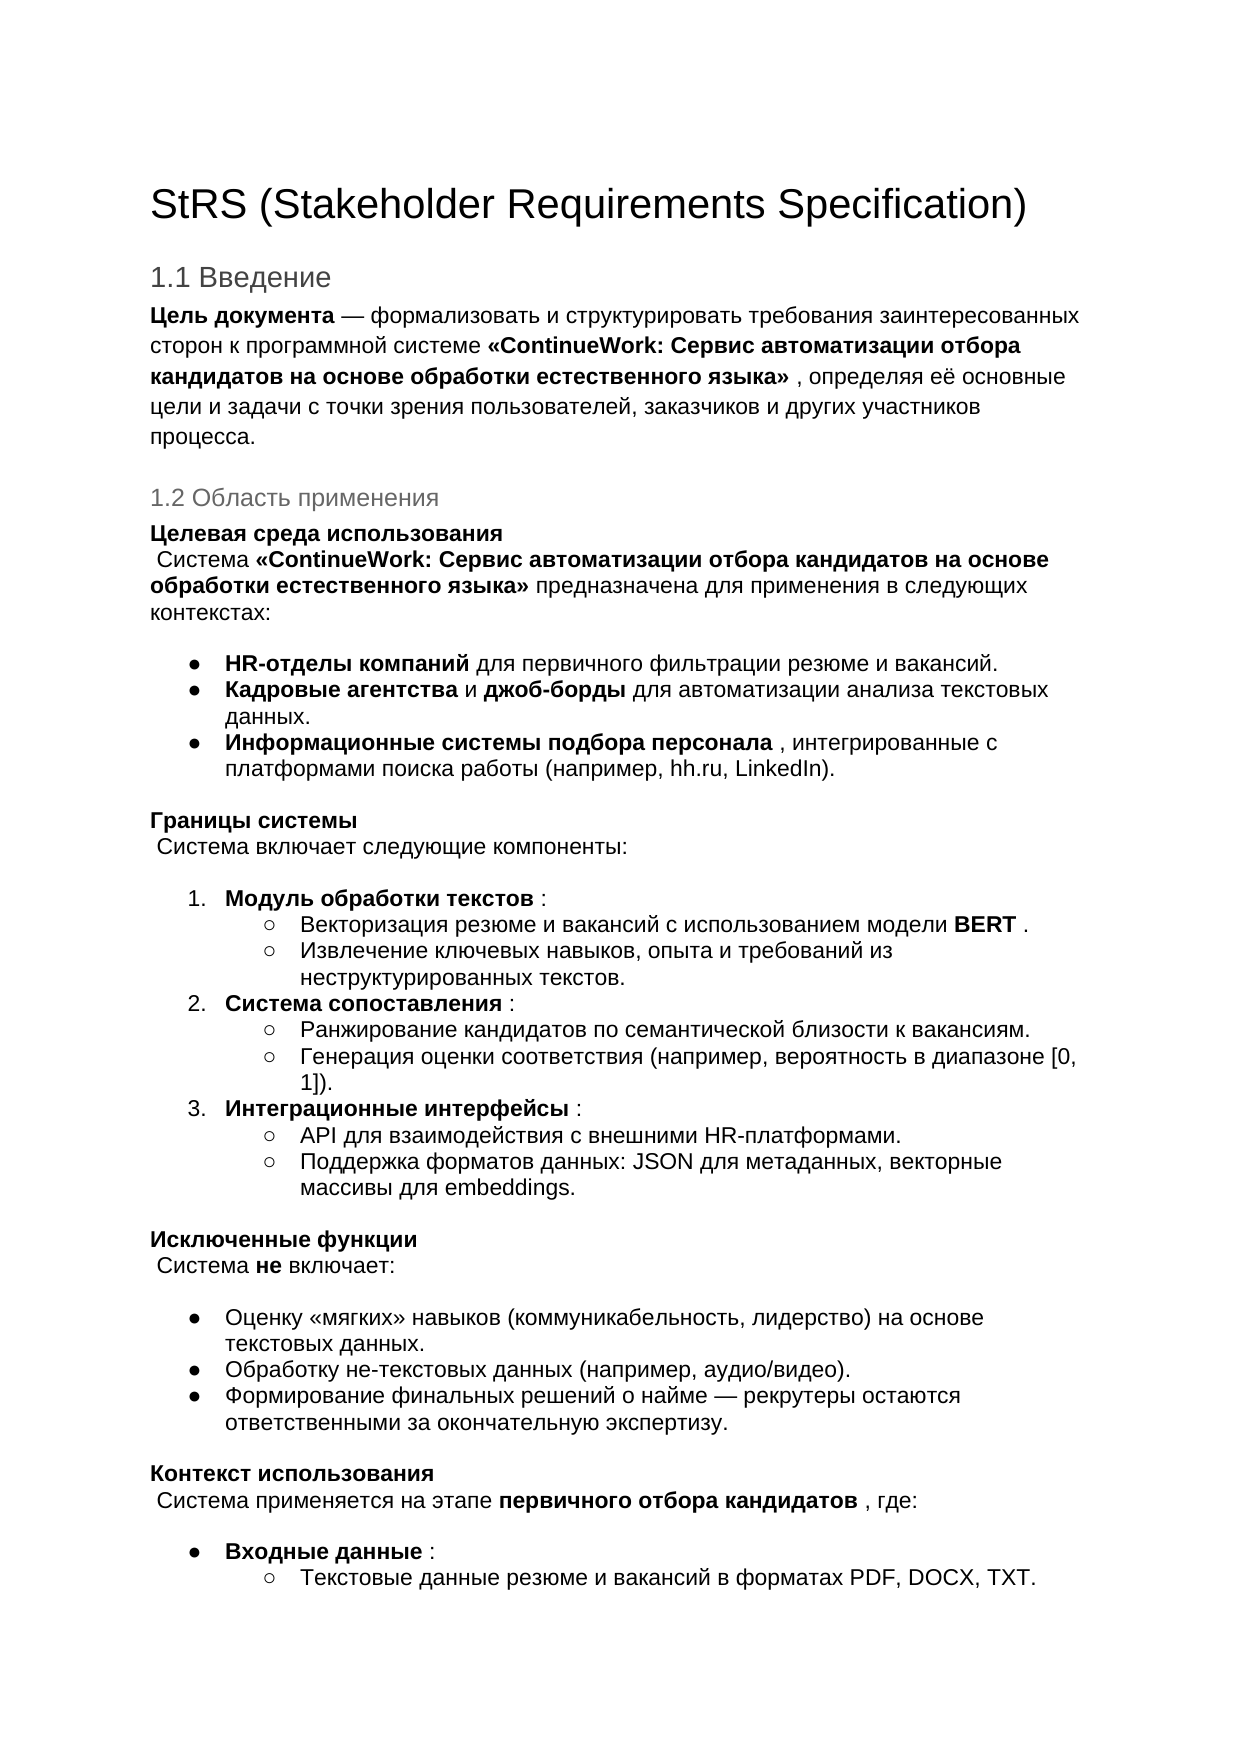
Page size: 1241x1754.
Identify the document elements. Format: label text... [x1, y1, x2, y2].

list HR-отделы компаний для первичного фильтрации резюме и вакансий. [187, 650, 1090, 676]
text Целевая среда использования Система «ContinueWork: Сервис автоматизации отбора кандидатов на основе обработки естественного языка» предназначена для применения в следующих контекстах: [150, 519, 1090, 625]
list Система сопоставления : [187, 990, 1090, 1016]
list Генерация оценки соответствия (например, вероятность в диапазоне [0, 1]). [262, 1043, 1090, 1095]
text Цель документа — формализовать и структурировать требования заинтересованных сторон к программной системе «ContinueWork: Сервис автоматизации отбора кандидатов на основе обработки естественного языка» , определяя её основные цели и задачи с точки зрения пользователей, заказчиков и других участников процесса. [150, 302, 1090, 449]
list Векторизация резюме и вакансий с использованием модели BERT . [262, 911, 1090, 937]
list Входные данные : [187, 1538, 1090, 1564]
subtitle 1.2 Область применения [150, 482, 1090, 511]
list Интеграционные интерфейсы : [187, 1095, 1090, 1122]
list Текстовые данные резюме и вакансий в форматах PDF, DOCX, TXT. [262, 1564, 1090, 1591]
list Модуль обработки текстов : [187, 884, 1090, 911]
subtitle StRS (Stakeholder Requirements Specification) [150, 179, 1090, 227]
list Ранжирование кандидатов по семантической близости к вакансиям. [262, 1016, 1090, 1043]
list Поддержка форматов данных: JSON для метаданных, векторные массивы для embeddings. [262, 1148, 1090, 1201]
text Исключенные функции Система не включает: [150, 1226, 1090, 1278]
list Оценку «мягких» навыков (коммуникабельность, лидерство) на основе текстовых данных. [187, 1303, 1090, 1356]
list Кадровые агентства и джоб-борды для автоматизации анализа текстовых данных. [187, 676, 1090, 729]
text Границы системы Система включает следующие компоненты: [150, 807, 1090, 859]
list Извлечение ключевых навыков, опыта и требований из неструктурированных текстов. [262, 937, 1090, 990]
list Обработку не-текстовых данных (например, аудио/видео). [187, 1356, 1090, 1382]
list Информационные системы подбора персонала , интегрированные с платформами поиска работы (например, hh.ru, LinkedIn). [187, 729, 1090, 782]
subtitle 1.1 Введение [150, 260, 1090, 294]
list API для взаимодействия с внешними HR-платформами. [262, 1122, 1090, 1148]
list Формирование финальных решений о найме — рекрутеры остаются ответственными за окончательную экспертизу. [187, 1382, 1090, 1435]
text Контекст использования Система применяется на этапе первичного отбора кандидатов , где: [150, 1460, 1090, 1513]
